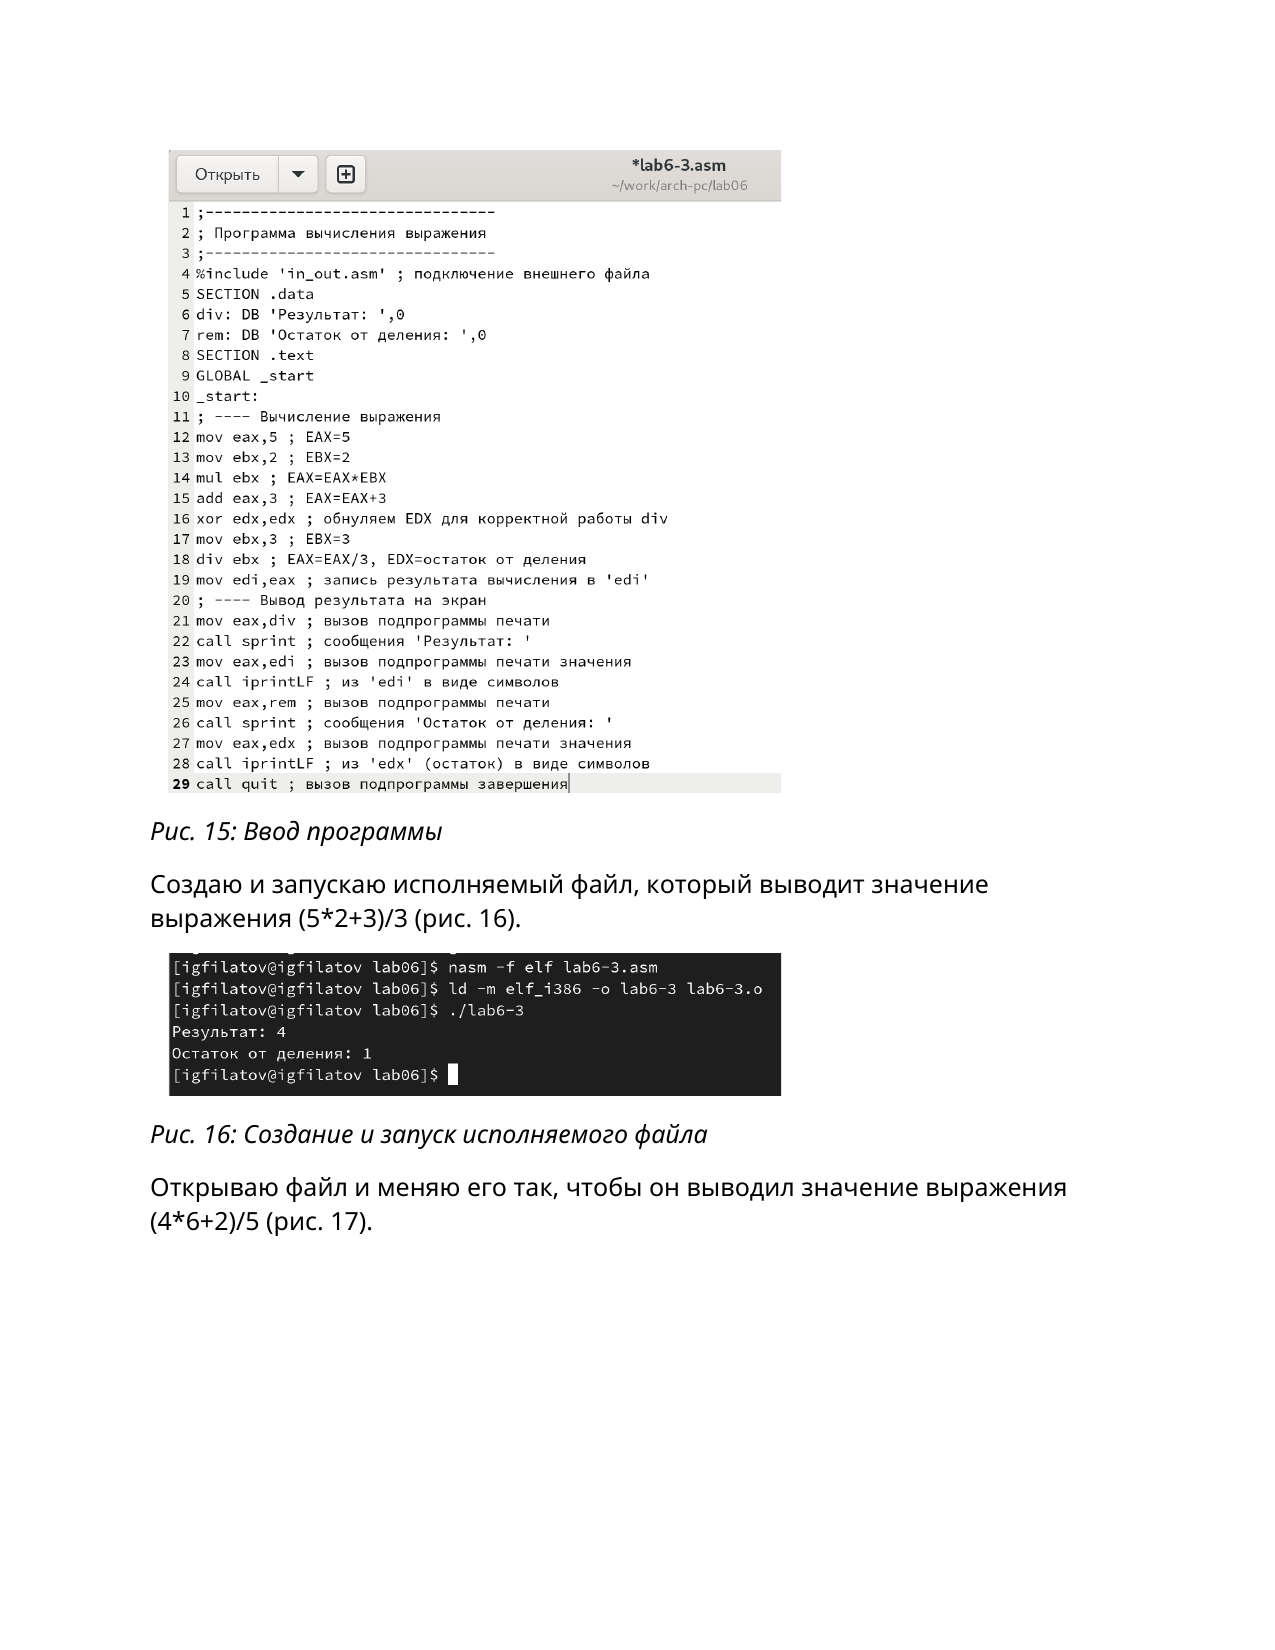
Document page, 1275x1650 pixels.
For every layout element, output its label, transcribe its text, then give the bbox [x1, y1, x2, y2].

text Рис. 16: Создание и запуск исполняемого файла [150, 1116, 1125, 1150]
picture [168, 150, 782, 793]
picture [168, 953, 782, 1096]
text Создаю и запускаю исполняемый файл, который выводит значение выражения (5*2+3)/3 (рис. 16). [150, 867, 1125, 935]
text Рис. 15: Ввод программы [150, 814, 1125, 848]
text Открываю файл и меняю его так, чтобы он выводил значение выражения (4*6+2)/5 (рис. 17). [150, 1169, 1125, 1237]
